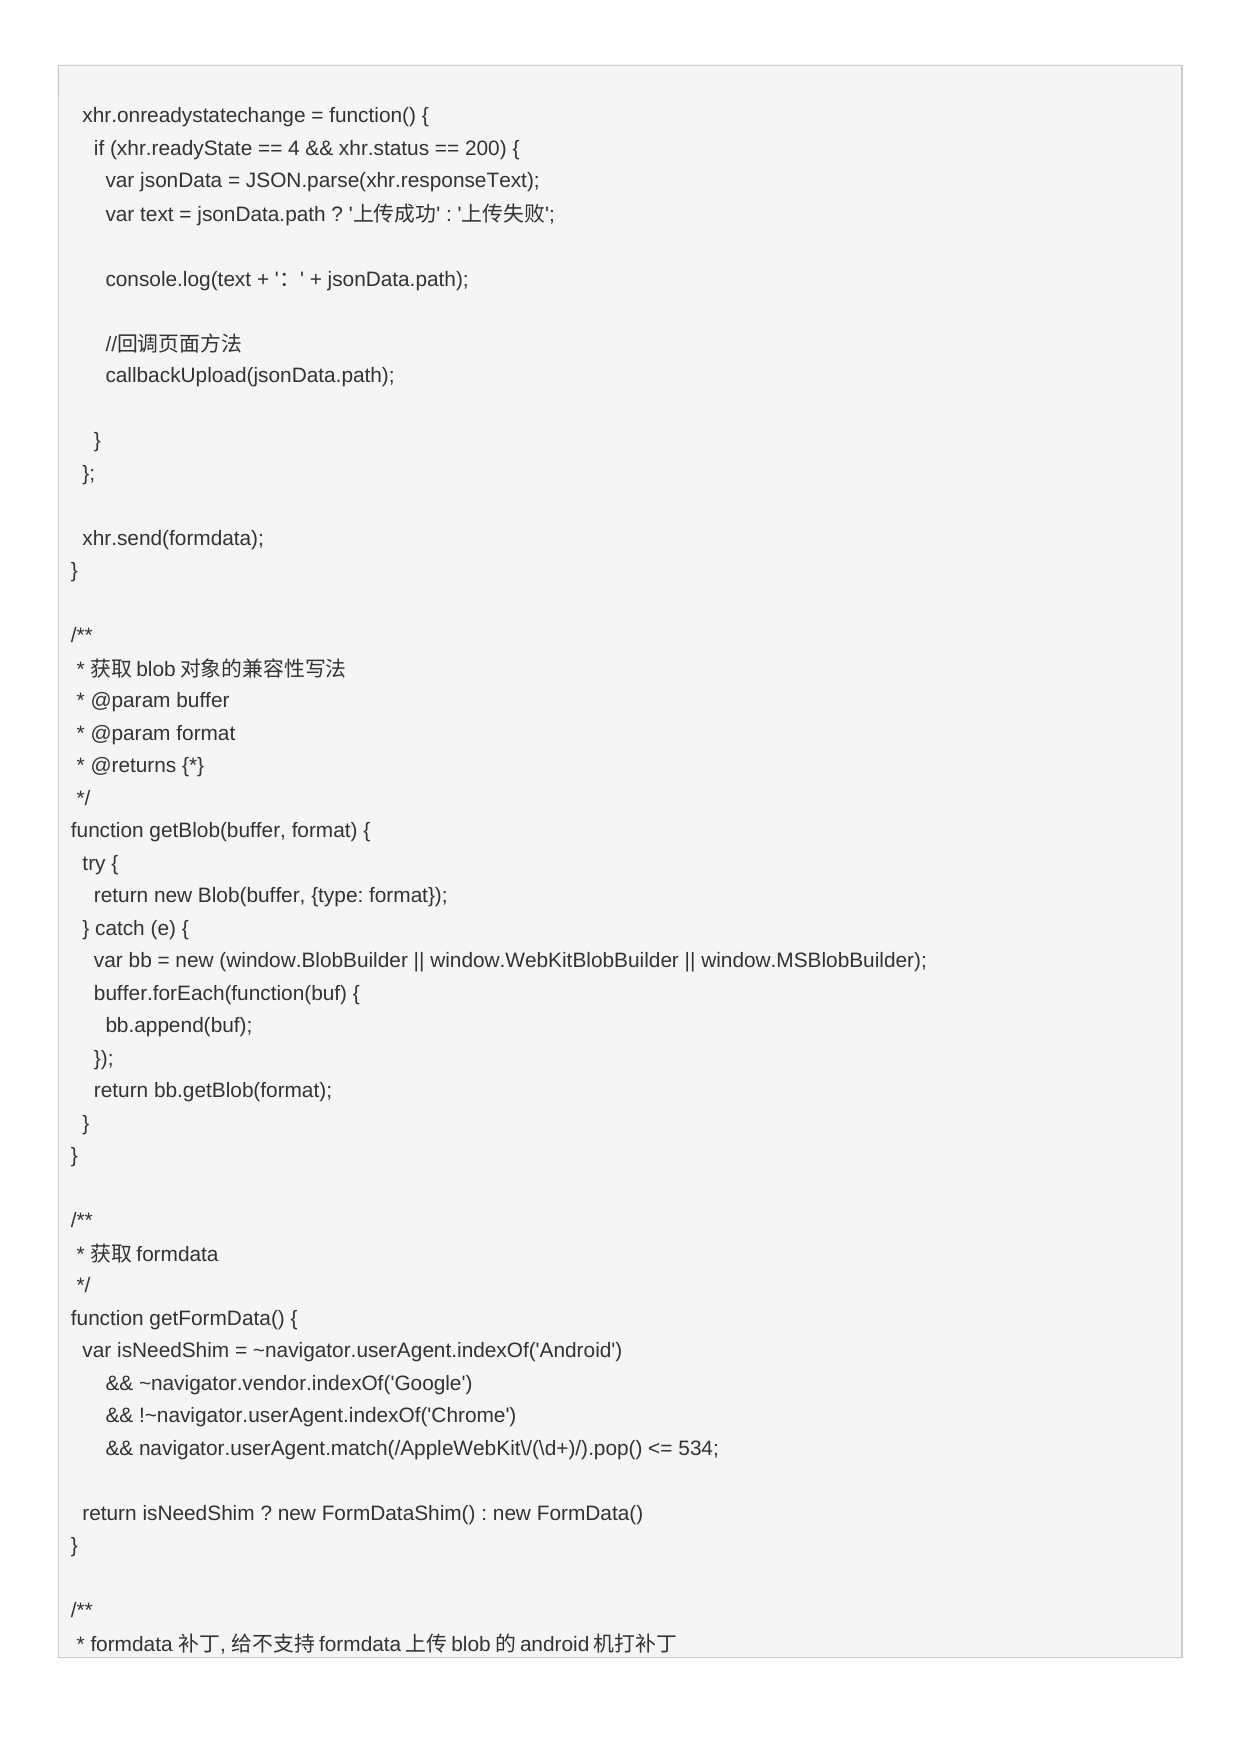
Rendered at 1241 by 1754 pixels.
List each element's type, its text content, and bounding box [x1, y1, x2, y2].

text } [59, 1138, 1181, 1171]
text }; [59, 456, 1181, 488]
text }); [59, 1041, 1181, 1073]
text && !~navigator.userAgent.indexOf('Chrome') [59, 1398, 1181, 1431]
text && ~navigator.vendor.indexOf('Google') [59, 1366, 1181, 1398]
text callbackUpload(jsonData.path); [59, 358, 1181, 391]
text if (xhr.readyState == 4 && xhr.status == 200) { [59, 131, 1181, 163]
text var isNeedShim = ~navigator.userAgent.indexOf('Android') [59, 1333, 1181, 1366]
text * formdata 补丁, 给不支持formdata上传blob的android机打补丁 [59, 1626, 1181, 1657]
text var text = jsonData.path ? '上传成功' : '上传失败'; [59, 196, 1181, 228]
text */ [59, 1268, 1181, 1301]
text * @param buffer [59, 683, 1181, 716]
text } [59, 1106, 1181, 1138]
text * @param format [59, 716, 1181, 748]
text return isNeedShim ? new FormDataShim() : new FormData() [59, 1496, 1181, 1528]
text } [59, 423, 1181, 456]
text } catch (e) { [59, 911, 1181, 943]
text function getBlob(buffer, format) { [59, 813, 1181, 846]
text */ [59, 781, 1181, 813]
text return new Blob(buffer, {type: format}); [59, 878, 1181, 911]
text return bb.getBlob(format); [59, 1073, 1181, 1106]
text * @returns {*} [59, 748, 1181, 781]
text } [59, 1528, 1181, 1561]
text buffer.forEach(function(buf) { [59, 976, 1181, 1008]
text * 获取blob对象的兼容性写法 [59, 651, 1181, 683]
text /** [59, 1203, 1181, 1236]
text var jsonData = JSON.parse(xhr.responseText); [59, 163, 1181, 196]
text xhr.onreadystatechange = function() { [59, 98, 1181, 131]
text /** [59, 618, 1181, 651]
text bb.append(buf); [59, 1008, 1181, 1041]
text console.log(text + '：' + jsonData.path); [59, 261, 1181, 293]
text * 获取formdata [59, 1236, 1181, 1268]
text var bb = new (window.BlobBuilder || window.WebKitBlobBuilder || window.MSBlobBuilder); [59, 943, 1181, 976]
text && navigator.userAgent.match(/AppleWebKit\/(\d+)/).pop() <= 534; [59, 1431, 1181, 1463]
text } [59, 553, 1181, 586]
text //回调页面方法 [59, 326, 1181, 358]
text /** [59, 1593, 1181, 1626]
text try { [59, 846, 1181, 878]
text function getFormData() { [59, 1301, 1181, 1333]
text xhr.send(formdata); [59, 521, 1181, 553]
